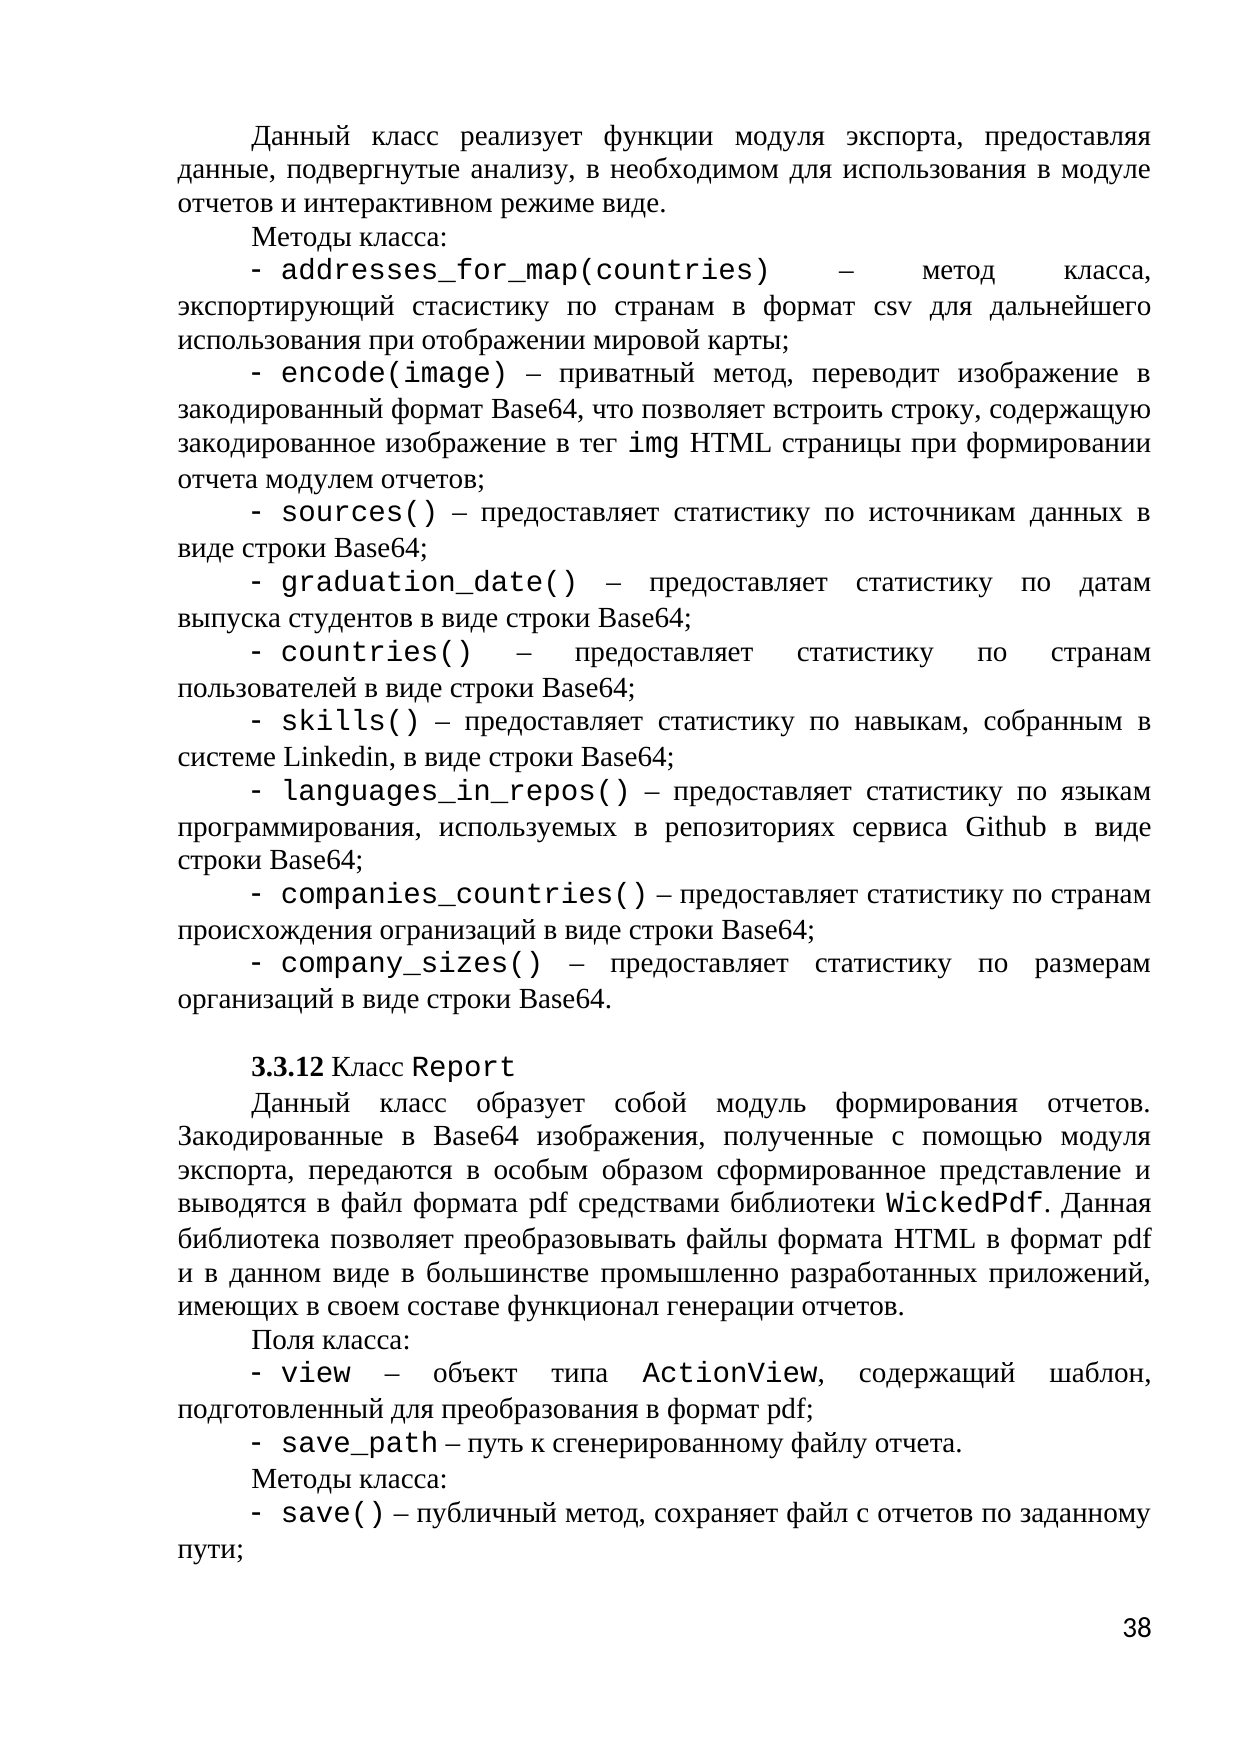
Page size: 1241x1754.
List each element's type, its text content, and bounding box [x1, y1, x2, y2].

text Методы класса: [177, 1461, 1152, 1495]
list graduation_date() – предоставляет статистику по датам выпуска студентов в виде строки Base64; [177, 564, 1152, 634]
list skills() – предоставляет статистику по навыкам, собранным в системе Linkedin, в виде строки Base64; [177, 703, 1152, 773]
text Данный класс реализует функции модуля экспорта, предоставляя данные, подвергнутые анализу, в необходимом для использования в модуле отчетов и интерактивном режиме виде. [177, 118, 1152, 219]
list sources() – предоставляет статистику по источникам данных в виде строки Base64; [177, 494, 1152, 564]
text Методы класса: [177, 219, 1152, 252]
list save_path – путь к сгенерированному файлу отчета. [177, 1425, 1152, 1461]
list addresses_for_map(countries) – метод класса, экспортирующий стасистику по странам в формат csv для дальнейшего использования при отображении мировой карты; [177, 252, 1152, 355]
list company_sizes() – предоставляет статистику по размерам организаций в виде строки Base64. [177, 946, 1152, 1015]
list languages_in_repos() – предоставляет статистику по языкам программирования, используемых в репозиториях сервиса Github в виде строки Base64; [177, 773, 1152, 876]
text Данный класс образует собой модуль формирования отчетов. Закодированные в Base64 изображения, полученные с помощью модуля экспорта, передаются в особым образом сформированное представление и выводятся в файл формата pdf средствами библиотеки WickedPdf. Данная библиотека позволяет преобразовывать файлы формата HTML в формат pdf и в данном виде в большинстве промышленно разработанных приложений, имеющих в своем составе функционал генерации отчетов. [177, 1085, 1152, 1322]
text Поля класса: [177, 1322, 1152, 1356]
list view – объект типа ActionView, содержащий шаблон, подготовленный для преобразования в формат pdf; [177, 1356, 1152, 1425]
text 3.3.12 Класс Report [177, 1049, 1152, 1085]
list companies_countries() – предоставляет статистику по странам происхождения огранизаций в виде строки Base64; [177, 876, 1152, 946]
list encode(image) – приватный метод, переводит изображение в закодированный формат Base64, что позволяет встроить строку, содержащую закодированное изображение в тег img HTML страницы при формировании отчета модулем отчетов; [177, 355, 1152, 494]
list countries() – предоставляет статистику по странам пользователей в виде строки Base64; [177, 634, 1152, 703]
list save() – публичный метод, сохраняет файл с отчетов по заданному пути; [177, 1495, 1152, 1564]
